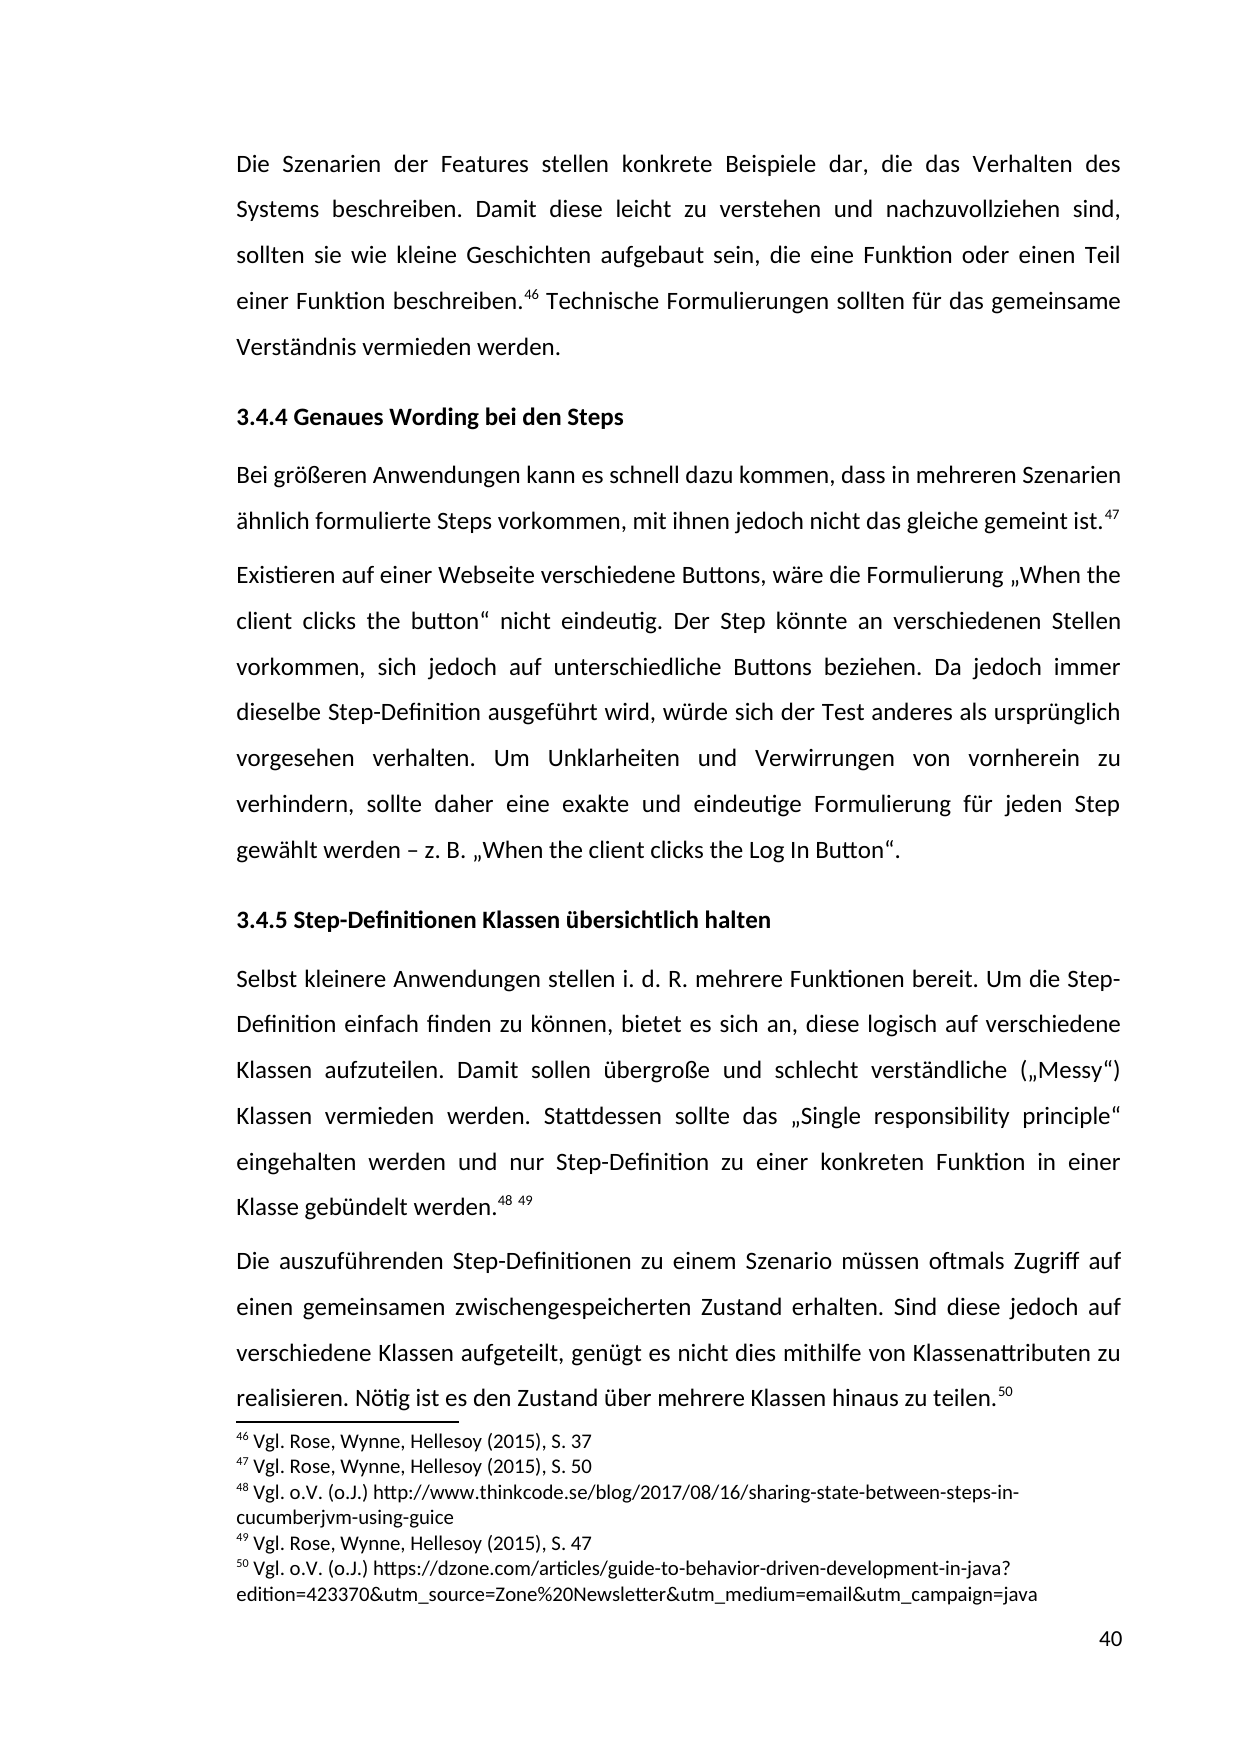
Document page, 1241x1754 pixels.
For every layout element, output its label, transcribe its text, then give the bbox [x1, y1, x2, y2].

text Selbst kleinere Anwendungen stellen i. d. R. mehrere Funktionen bereit. Um die Step-Definition einfach finden zu können, bietet es sich an, diese logisch auf verschiedene Klassen aufzuteilen. Damit sollen übergroße und schlecht verständliche („Messy“) Klassen vermieden werden. Stattdessen sollte das „Single responsibility principle“ eingehalten werden und nur Step-Definition zu einer konkreten Funktion in einer Klasse gebündelt werden. [236, 963, 1122, 1222]
text Bei größeren Anwendungen kann es schnell dazu kommen, dass in mehreren Szenarien ähnlich formulierte Steps vorkommen, mit ihnen jedoch nicht das gleiche gemeint ist. [236, 459, 1122, 536]
text Genaues Wording bei den Steps [236, 401, 1122, 432]
text Die auszuführenden Step-Definitionen zu einem Szenario müssen oftmals Zugriff auf einen gemeinsamen zwischengespeicherten Zustand erhalten. Sind diese jedoch auf verschiedene Klassen aufgeteilt, genügt es nicht dies mithilfe von Klassenattributen zu realisieren. Nötig ist es den Zustand über mehrere Klassen hinaus zu teilen. [236, 1245, 1122, 1413]
text Die Szenarien der Features stellen konkrete Beispiele dar, die das Verhalten des Systems beschreiben. Damit diese leicht zu verstehen und nachzuvollziehen sind, sollten sie wie kleine Geschichten aufgebaut sein, die eine Funktion oder einen Teil einer Funktion beschreiben. Technische Formulierungen sollten für das gemeinsame Verständnis vermieden werden. [236, 148, 1122, 361]
text Step-Definitionen Klassen übersichtlich halten [236, 904, 1122, 935]
text Existieren auf einer Webseite verschiedene Buttons, wäre die Formulierung „When the client clicks the button“ nicht eindeutig. Der Step könnte an verschiedenen Stellen vorkommen, sich jedoch auf unterschiedliche Buttons beziehen. Da jedoch immer dieselbe Step-Definition ausgeführt wird, würde sich der Test anderes als ursprünglich vorgesehen verhalten. Um Unklarheiten und Verwirrungen von vornherein zu verhindern, sollte daher eine exakte und eindeutige Formulierung für jeden Step gewählt werden – z. B. „When the client clicks the Log In Button“. [236, 559, 1122, 864]
